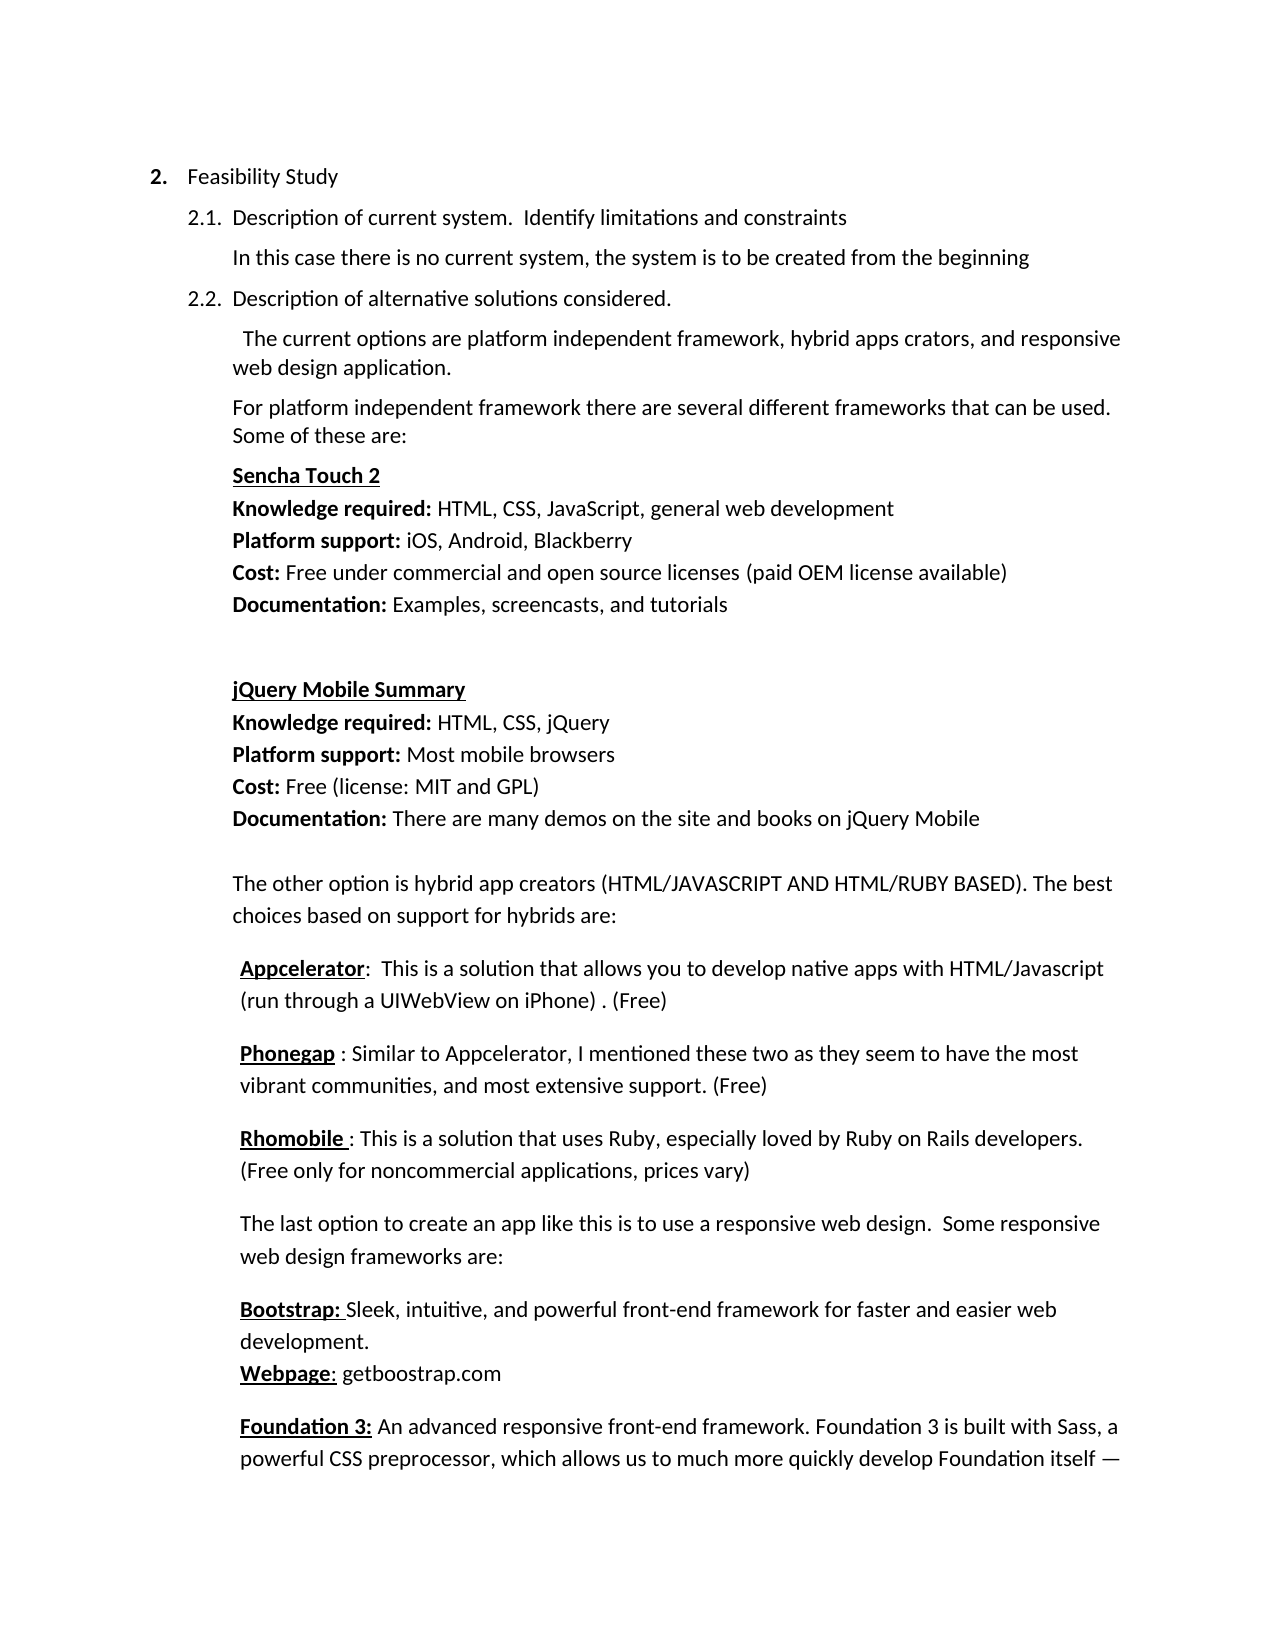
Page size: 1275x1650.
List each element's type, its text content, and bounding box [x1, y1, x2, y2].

text The last option to create an app like this is to use a responsive web design. Some responsive web design frameworks are: [240, 1209, 1125, 1270]
text Documentation: Examples, screencasts, and tutorials [232, 590, 1125, 618]
text Appcelerator: This is a solution that allows you to develop native apps with HTML/Javascript (run through a UIWebView on iPhone) . (Free) [240, 954, 1125, 1014]
text Sencha Touch 2 [232, 462, 1125, 490]
text Platform support: Most mobile browsers [232, 740, 1125, 768]
text For platform independent framework there are several different frameworks that can be used. Some of these are: [232, 393, 1125, 449]
text The other option is hybrid app creators (HTML/JAVASCRIPT AND HTML/RUBY BASED). The best choices based on support for hybrids are: [232, 869, 1125, 929]
text Cost: Free (license: MIT and GPL) [232, 772, 1125, 800]
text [240, 1412, 1125, 1472]
text The current options are platform independent framework, hybrid apps crators, and responsive web design application. [232, 324, 1125, 381]
list Description of current system. Identify limitations and constraints [187, 203, 1125, 231]
list Feasibility Study [150, 162, 1125, 191]
text Knowledge required: HTML, CSS, jQuery [232, 708, 1125, 736]
text In this case there is no current system, the system is to be created from the beginning [232, 243, 1125, 272]
text Bootstrap: Sleek, intuitive, and powerful front-end framework for faster and easier web development. Webpage: getboostrap.com [240, 1295, 1125, 1387]
text Knowledge required: HTML, CSS, JavaScript, general web development [232, 494, 1125, 522]
text Platform support: iOS, Android, Blackberry [232, 526, 1125, 554]
text jQuery Mobile Summary [232, 676, 1125, 704]
text Documentation: There are many demos on the site and books on jQuery Mobile [232, 804, 1125, 832]
list Description of alternative solutions considered. [187, 284, 1125, 312]
text Phonegap : Similar to Appcelerator, I mentioned these two as they seem to have the most vibrant communities, and most extensive support. (Free) [240, 1039, 1125, 1099]
text Rhomobile : This is a solution that uses Ruby, especially loved by Ruby on Rails developers. (Free only for noncommercial applications, prices vary) [240, 1124, 1125, 1184]
text Cost: Free under commercial and open source licenses (paid OEM license available) [232, 558, 1125, 586]
